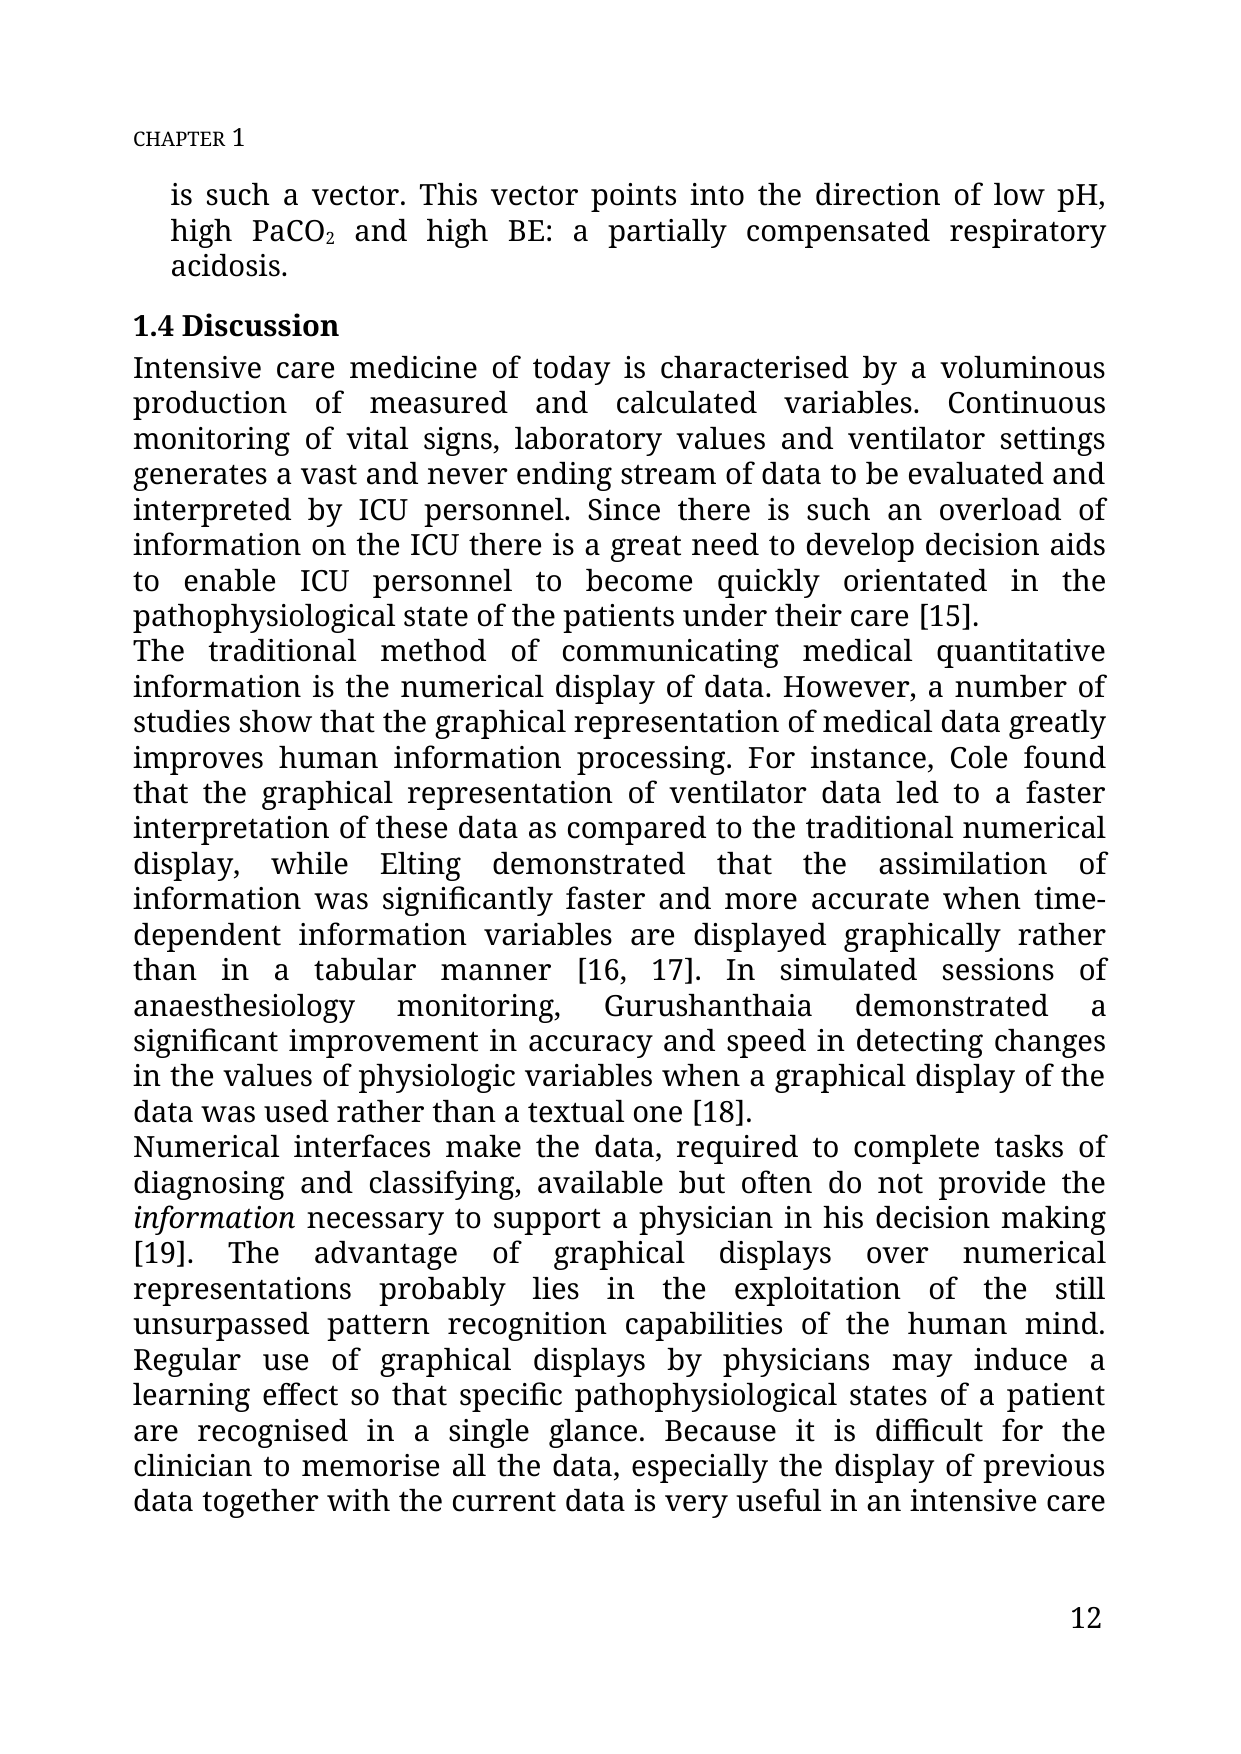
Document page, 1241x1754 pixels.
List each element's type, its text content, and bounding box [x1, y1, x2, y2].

subtitle Discussion [133, 308, 1107, 344]
text Intensive care medicine of today is characterised by a voluminous production of measured and calculated variables. Continuous monitoring of vital signs, laboratory values and ventilator settings generates a vast and never ending stream of data to be evaluated and interpreted by ICU personnel. Since there is such an overload of information on the ICU there is a great need to develop decision aids to enable ICU personnel to become quickly orientated in the pathophysiological state of the patients under their care [15]. [133, 350, 1107, 633]
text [133, 1129, 1107, 1519]
text The traditional method of communicating medical quantitative information is the numerical display of data. However, a number of studies show that the graphical representation of medical data greatly improves human information processing. For instance, Cole found that the graphical representation of ventilator data led to a faster interpretation of these data as compared to the traditional numerical display, while Elting demonstrated that the assimilation of information was significantly faster and more accurate when time-dependent information variables are displayed graphically rather than in a tabular manner [16, 17]. In simulated sessions of anaesthesiology monitoring, Gurushanthaia demonstrated a significant improvement in accuracy and speed in detecting changes in the values of physiologic variables when a graphical display of the data was used rather than a textual one [18]. [133, 633, 1107, 1129]
list Vectors that are between the above mentioned six vectors. They represent the triangular regions of Figure 3 –5 that have one side of the triangle in infinity and with no point in common with the border of the hexagon. There are six of these vectors. Vector ‘- + +’ is such a vector. This vector points into the direction of low pH, high PaCO2 and high BE: a partially compensated respiratory acidosis. [133, 177, 1107, 283]
